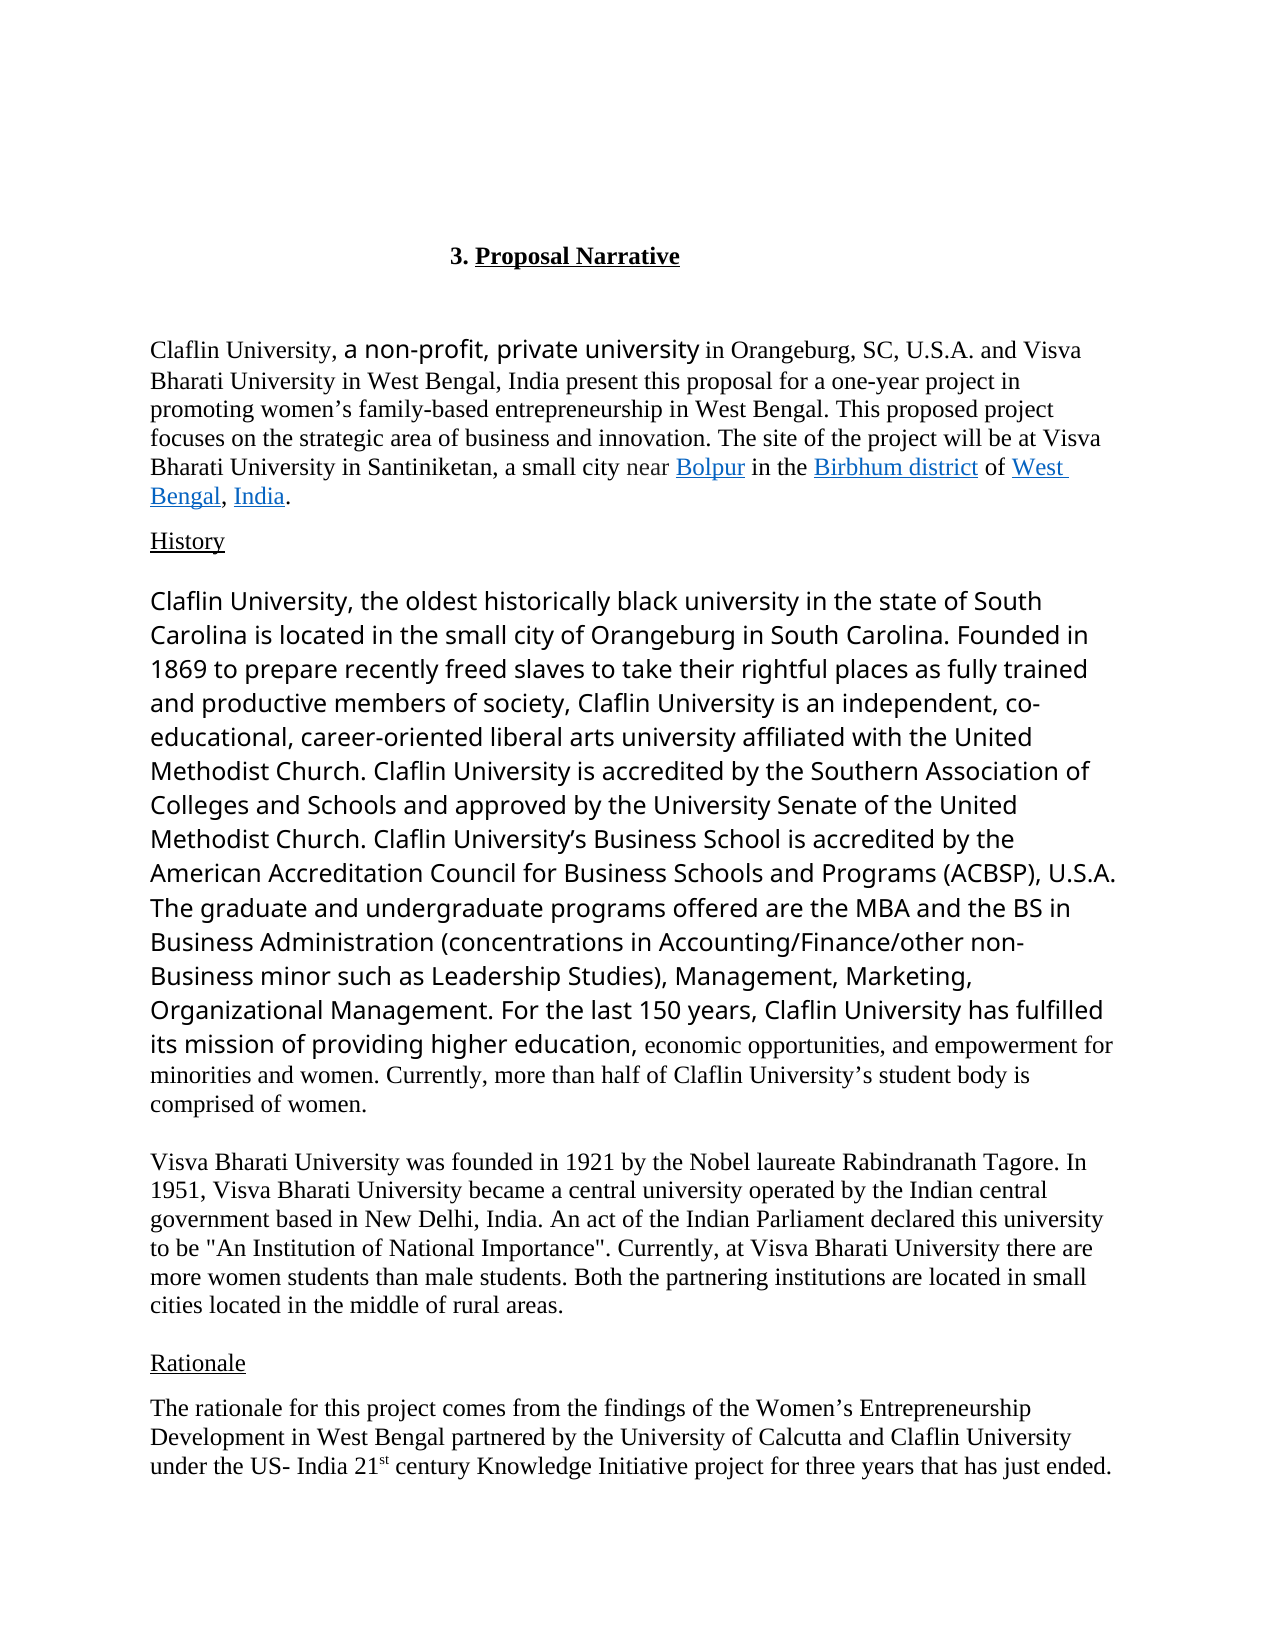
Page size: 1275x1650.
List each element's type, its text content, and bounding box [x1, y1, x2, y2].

text Claflin University, a non-profit, private university in Orangeburg, SC, U.S.A. and Visva Bharati University in West Bengal, India present this proposal for a one-year project in promoting women’s family-based entrepreneurship in West Bengal. This proposed project focuses on the strategic area of business and innovation. The site of the project will be at Visva Bharati University in Santiniketan, a small city near Bolpur in the Birbhum district of West Bengal, India. [150, 332, 1125, 509]
text Claflin University, the oldest historically black university in the state of South Carolina is located in the small city of Orangeburg in South Carolina. Founded in 1869 to prepare recently freed slaves to take their rightful places as fully trained and productive members of society, Claflin University is an independent, co-educational, career-oriented liberal arts university affiliated with the United Methodist Church. Claflin University is accredited by the Southern Association of Colleges and Schools and approved by the University Senate of the United Methodist Church. Claflin University’s Business School is accredited by the American Accreditation Council for Business Schools and Programs (ACBSP), U.S.A. The graduate and undergraduate programs offered are the MBA and the BS in Business Administration (concentrations in Accounting/Finance/other non-Business minor such as Leadership Studies), Management, Marketing, Organizational Management. For the last 150 years, Claflin University has fulfilled its mission of providing higher education, economic opportunities, and empowerment for minorities and women. Currently, more than half of Claflin University’s student body is comprised of women. [150, 584, 1125, 1118]
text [150, 1393, 1125, 1480]
text History [150, 526, 1125, 555]
text Rationale [150, 1348, 1125, 1377]
text Visva Bharati University was founded in 1921 by the Nobel laureate Rabindranath Tagore. In 1951, Visva Bharati University became a central university operated by the Indian central government based in New Delhi, India. An act of the Indian Parliament declared this university to be "An Institution of National Importance". Currently, at Visva Bharati University there are more women students than male students. Both the partnering institutions are located in small cities located in the middle of rural areas. [150, 1147, 1125, 1319]
text 3. Proposal Narrative [375, 241, 1125, 269]
